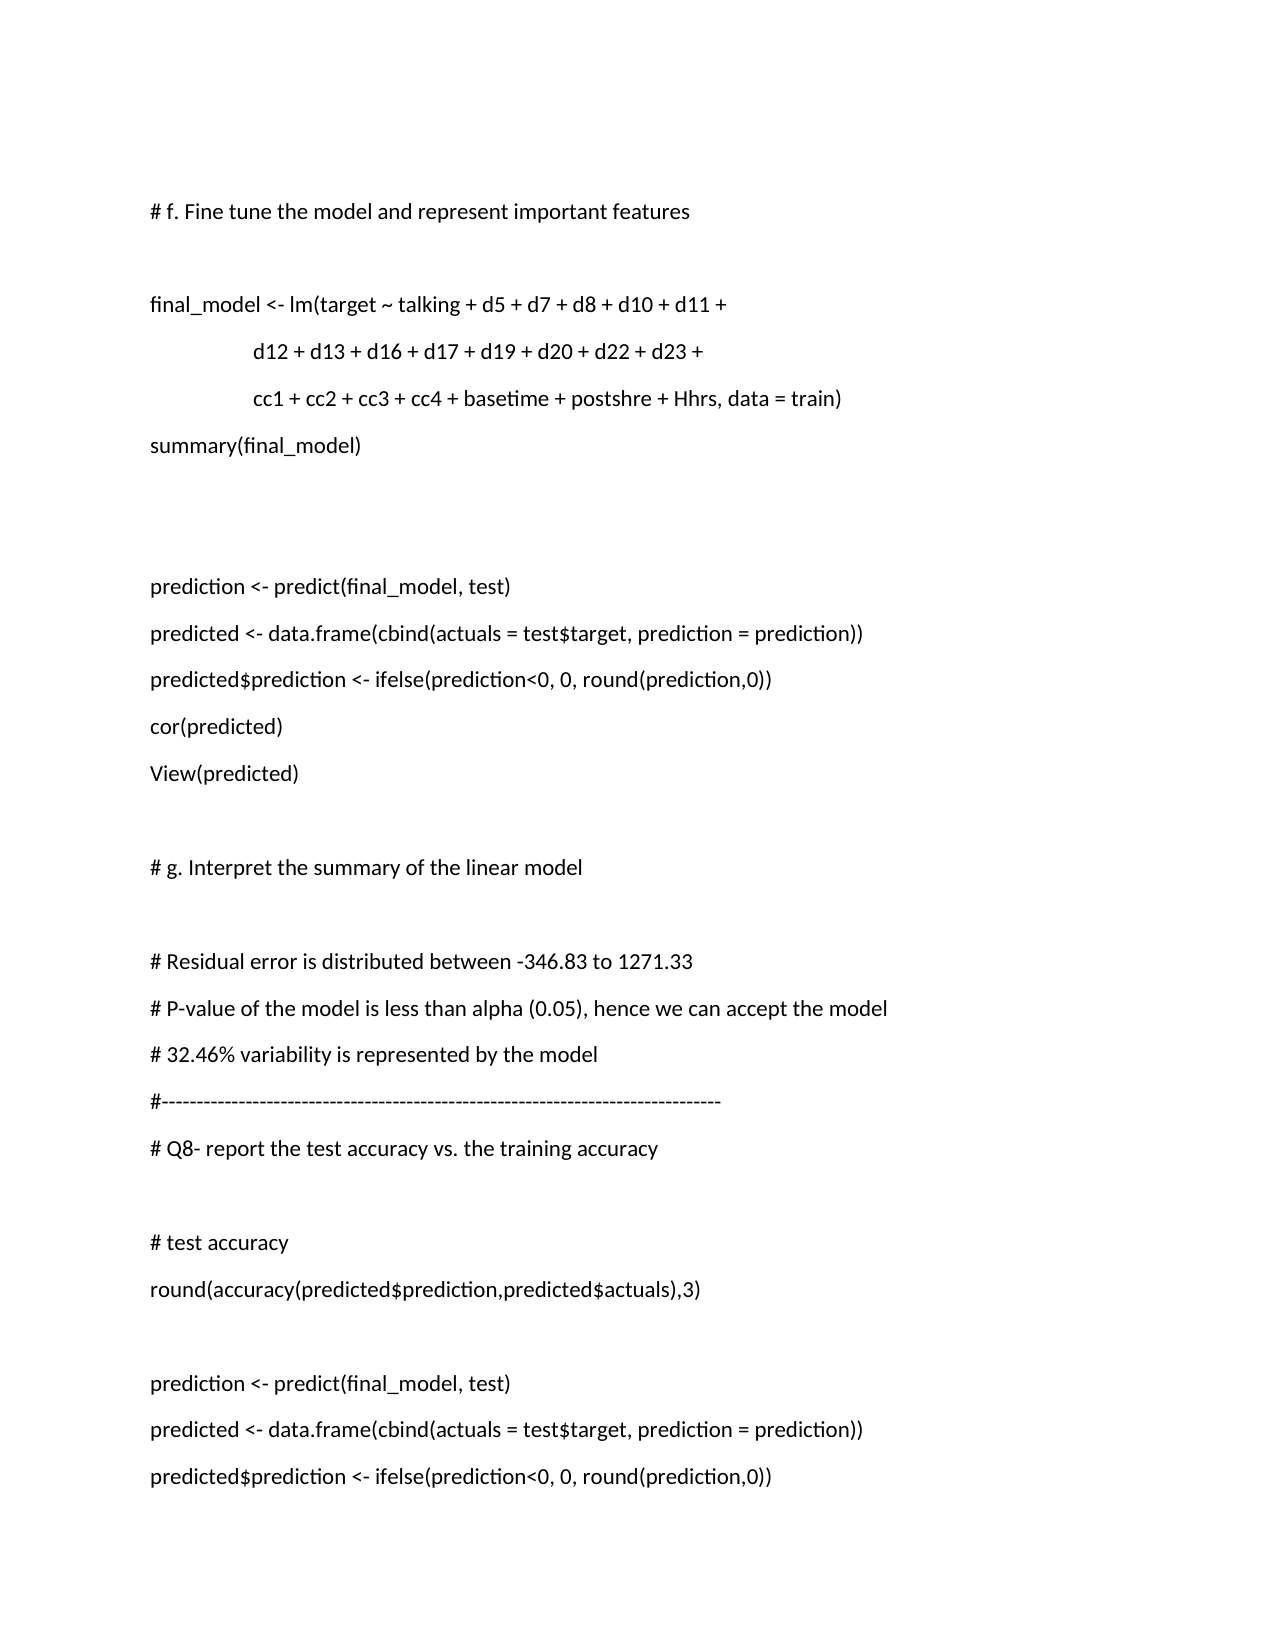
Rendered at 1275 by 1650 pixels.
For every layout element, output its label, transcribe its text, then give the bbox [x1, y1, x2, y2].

text predicted <- data.frame(cbind(actuals = test$target, prediction = prediction)) [150, 1416, 1125, 1444]
text round(accuracy(predicted$prediction,predicted$actuals),3) [150, 1275, 1125, 1303]
text predicted$prediction <- ifelse(prediction<0, 0, round(prediction,0)) [150, 666, 1125, 694]
text # f. Fine tune the model and represent important features [150, 197, 1125, 225]
text final_model <- lm(target ~ talking + d5 + d7 + d8 + d10 + d11 + [150, 291, 1125, 319]
text cor(predicted) [150, 712, 1125, 741]
text # Residual error is distributed between -346.83 to 1271.33 [150, 947, 1125, 975]
text View(predicted) [150, 759, 1125, 787]
text prediction <- predict(final_model, test) [150, 1369, 1125, 1397]
text # Q8- report the test accuracy vs. the training accuracy [150, 1134, 1125, 1162]
text prediction <- predict(final_model, test) [150, 572, 1125, 600]
text predicted <- data.frame(cbind(actuals = test$target, prediction = prediction)) [150, 619, 1125, 647]
text summary(final_model) [150, 431, 1125, 459]
text d12 + d13 + d16 + d17 + d19 + d20 + d22 + d23 + [150, 337, 1125, 366]
text # P-value of the model is less than alpha (0.05), hence we can accept the model [150, 994, 1125, 1022]
text cc1 + cc2 + cc3 + cc4 + basetime + postshre + Hhrs, data = train) [150, 384, 1125, 412]
text predicted$prediction <- ifelse(prediction<0, 0, round(prediction,0)) [150, 1462, 1125, 1491]
text # test accuracy [150, 1228, 1125, 1256]
text # 32.46% variability is represented by the model [150, 1041, 1125, 1069]
text # g. Interpret the summary of the linear model [150, 853, 1125, 881]
text #-------------------------------------------------------------------------------- [150, 1087, 1125, 1116]
